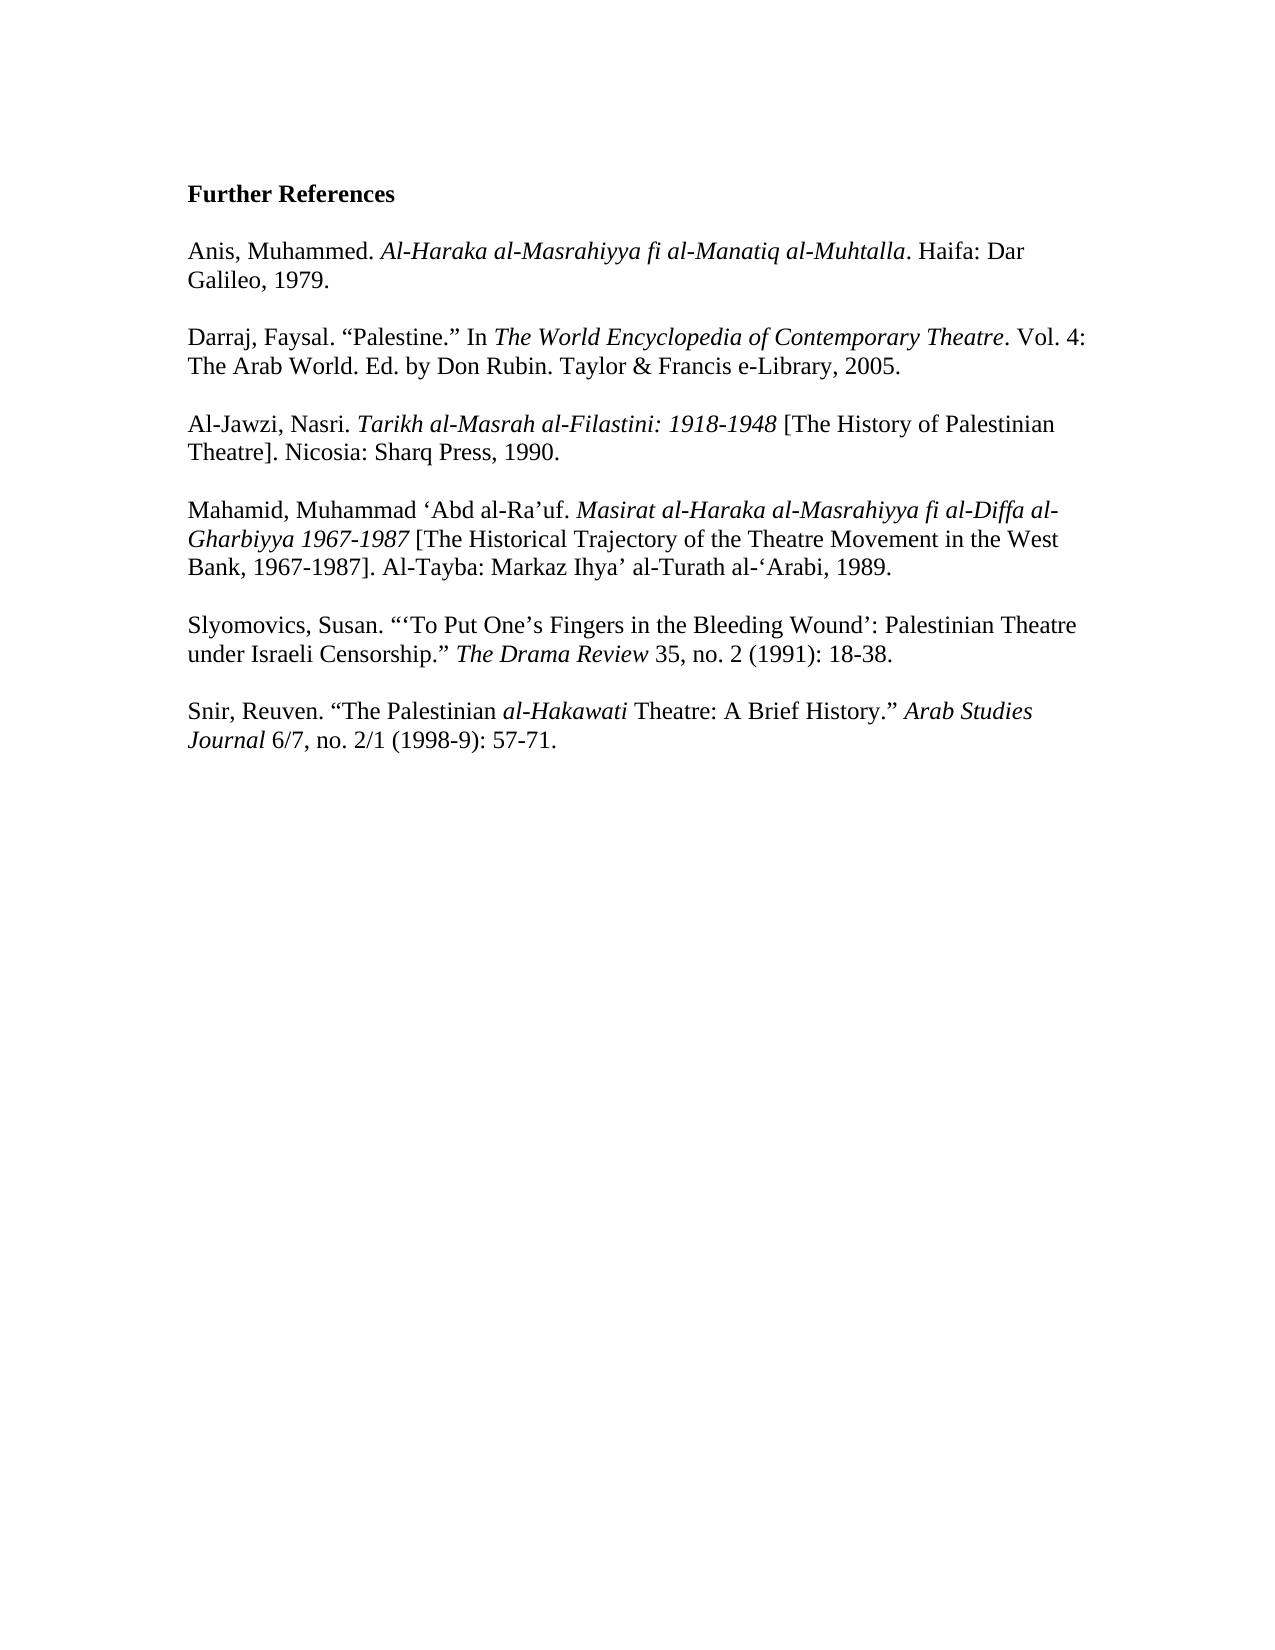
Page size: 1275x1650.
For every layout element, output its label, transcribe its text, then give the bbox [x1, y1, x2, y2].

text Further References [187, 179, 1087, 207]
text Mahamid, Muhammad ‘Abd al-Ra’uf. Masirat al-Haraka al-Masrahiyya fi al-Diffa al-Gharbiyya 1967-1987 [The Historical Trajectory of the Theatre Movement in the West Bank, 1967-1987]. Al-Tayba: Markaz Ihya’ al-Turath al-‘Arabi, 1989. [187, 495, 1087, 581]
text Snir, Reuven. “The Palestinian al-Hakawati Theatre: A Brief History.” Arab Studies Journal 6/7, no. 2/1 (1998-9): 57-71. [187, 696, 1087, 754]
text Slyomovics, Susan. “‘To Put One’s Fingers in the Bleeding Wound’: Palestinian Theatre under Israeli Censorship.” The Drama Review 35, no. 2 (1991): 18-38. [187, 610, 1087, 667]
text Anis, Muhammed. Al-Haraka al-Masrahiyya fi al-Manatiq al-Muhtalla. Haifa: Dar Galileo, 1979. [187, 236, 1087, 294]
text Al-Jawzi, Nasri. Tarikh al-Masrah al-Filastini: 1918-1948 [The History of Palestinian Theatre]. Nicosia: Sharq Press, 1990. [187, 409, 1087, 466]
text Darraj, Faysal. “Palestine.” In The World Encyclopedia of Contemporary Theatre. Vol. 4: The Arab World. Ed. by Don Rubin. Taylor & Francis e-Library, 2005. [187, 322, 1087, 380]
